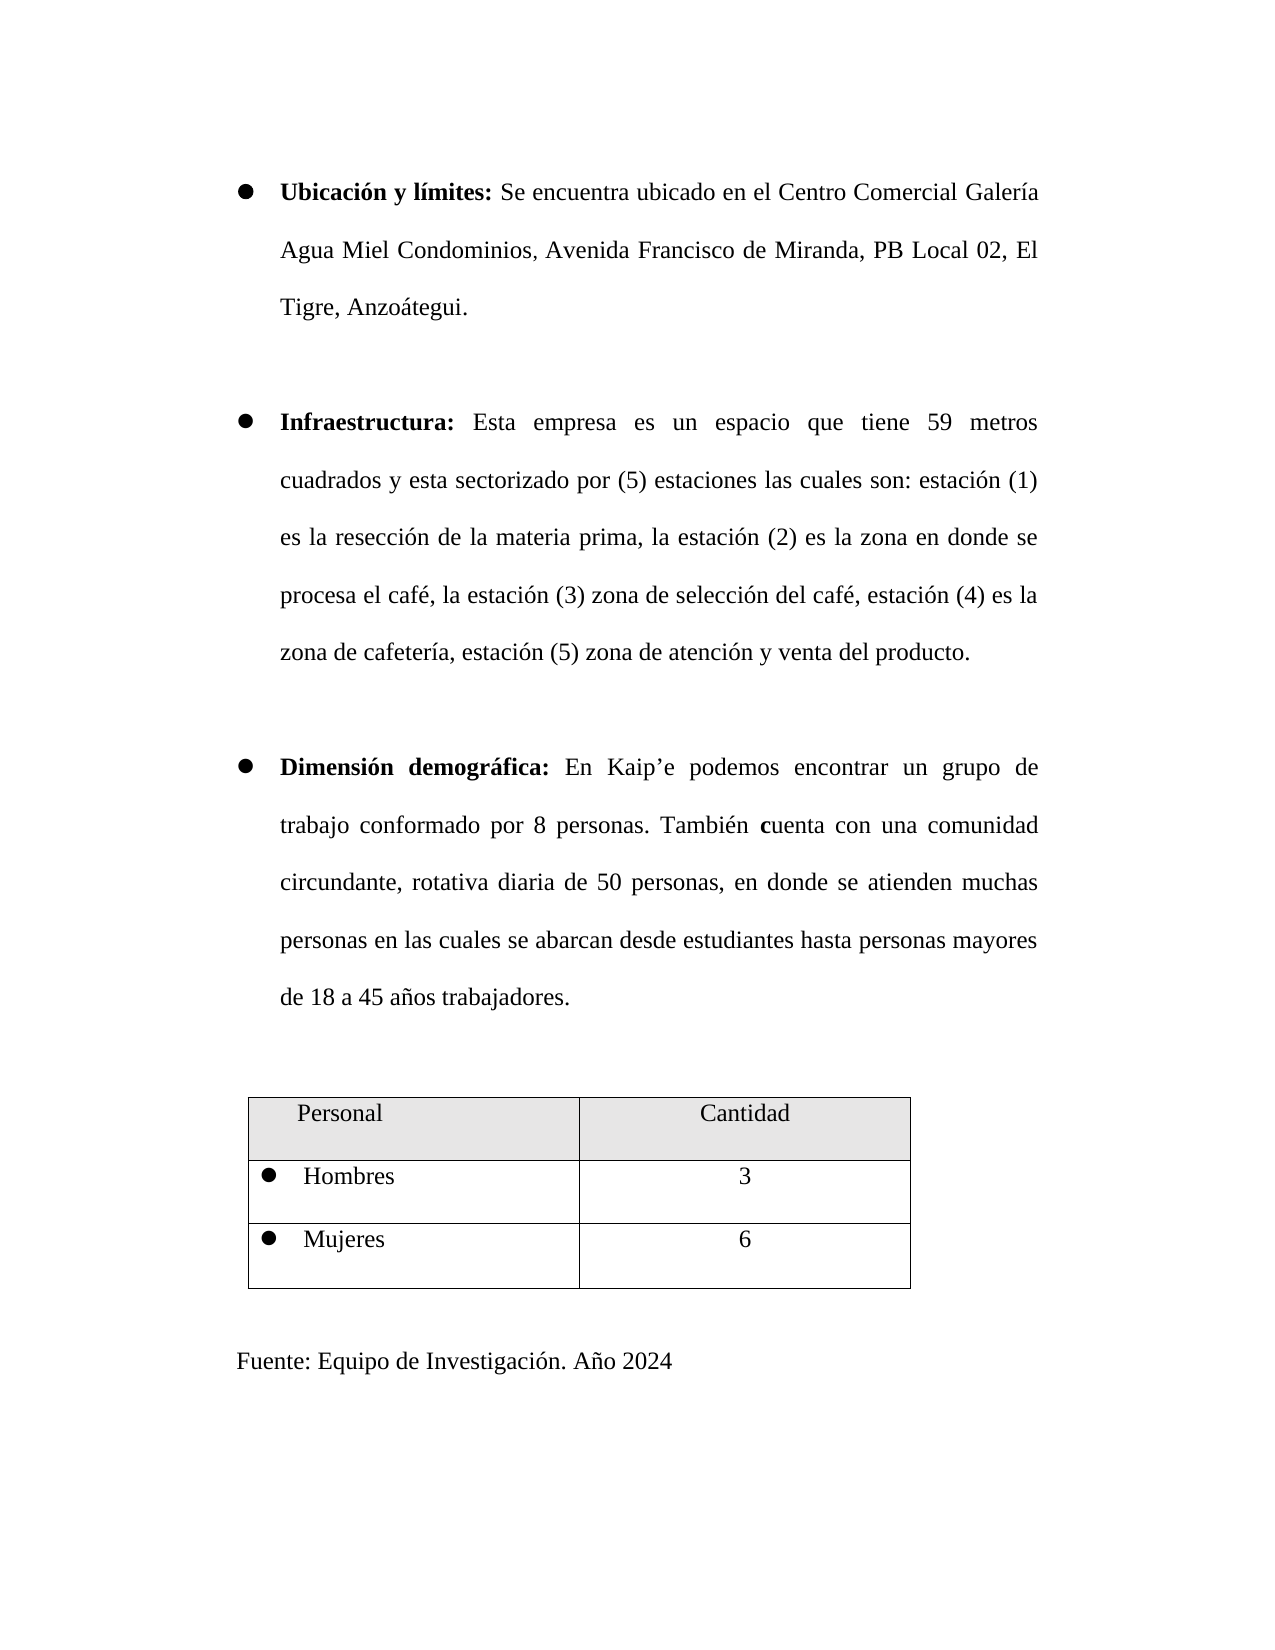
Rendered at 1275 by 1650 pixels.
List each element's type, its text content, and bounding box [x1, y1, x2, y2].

table_cell Hombres [249, 1161, 579, 1223]
table_header Personal [249, 1098, 579, 1160]
table_cell 3 [580, 1161, 910, 1223]
table_header Cantidad [580, 1098, 910, 1160]
list Ubicación y límites: Se encuentra ubicado en el Centro Comercial Galería Agua Miel Condominios, Avenida Francisco de Miranda, PB Local 02, El Tigre, Anzoátegui. [236, 177, 1039, 321]
text Fuente: Equipo de Investigación. Año 2024 [236, 1346, 1039, 1375]
table_cell Mujeres [249, 1224, 579, 1287]
table_cell 6 [580, 1224, 910, 1287]
list Dimensión demográfica: En Kaip’e podemos encontrar un grupo de trabajo conformado por 8 personas. También cuenta con una comunidad circundante, rotativa diaria de 50 personas, en donde se atienden muchas personas en las cuales se abarcan desde estudiantes hasta personas mayores de 18 a 45 años trabajadores. [236, 752, 1039, 1011]
list Infraestructura: Esta empresa es un espacio que tiene 59 metros cuadrados y esta sectorizado por (5) estaciones las cuales son: estación (1) es la resección de la materia prima, la estación (2) es la zona en donde se procesa el café, la estación (3) zona de selección del café, estación (4) es la zona de cafetería, estación (5) zona de atención y venta del producto. [236, 407, 1039, 666]
